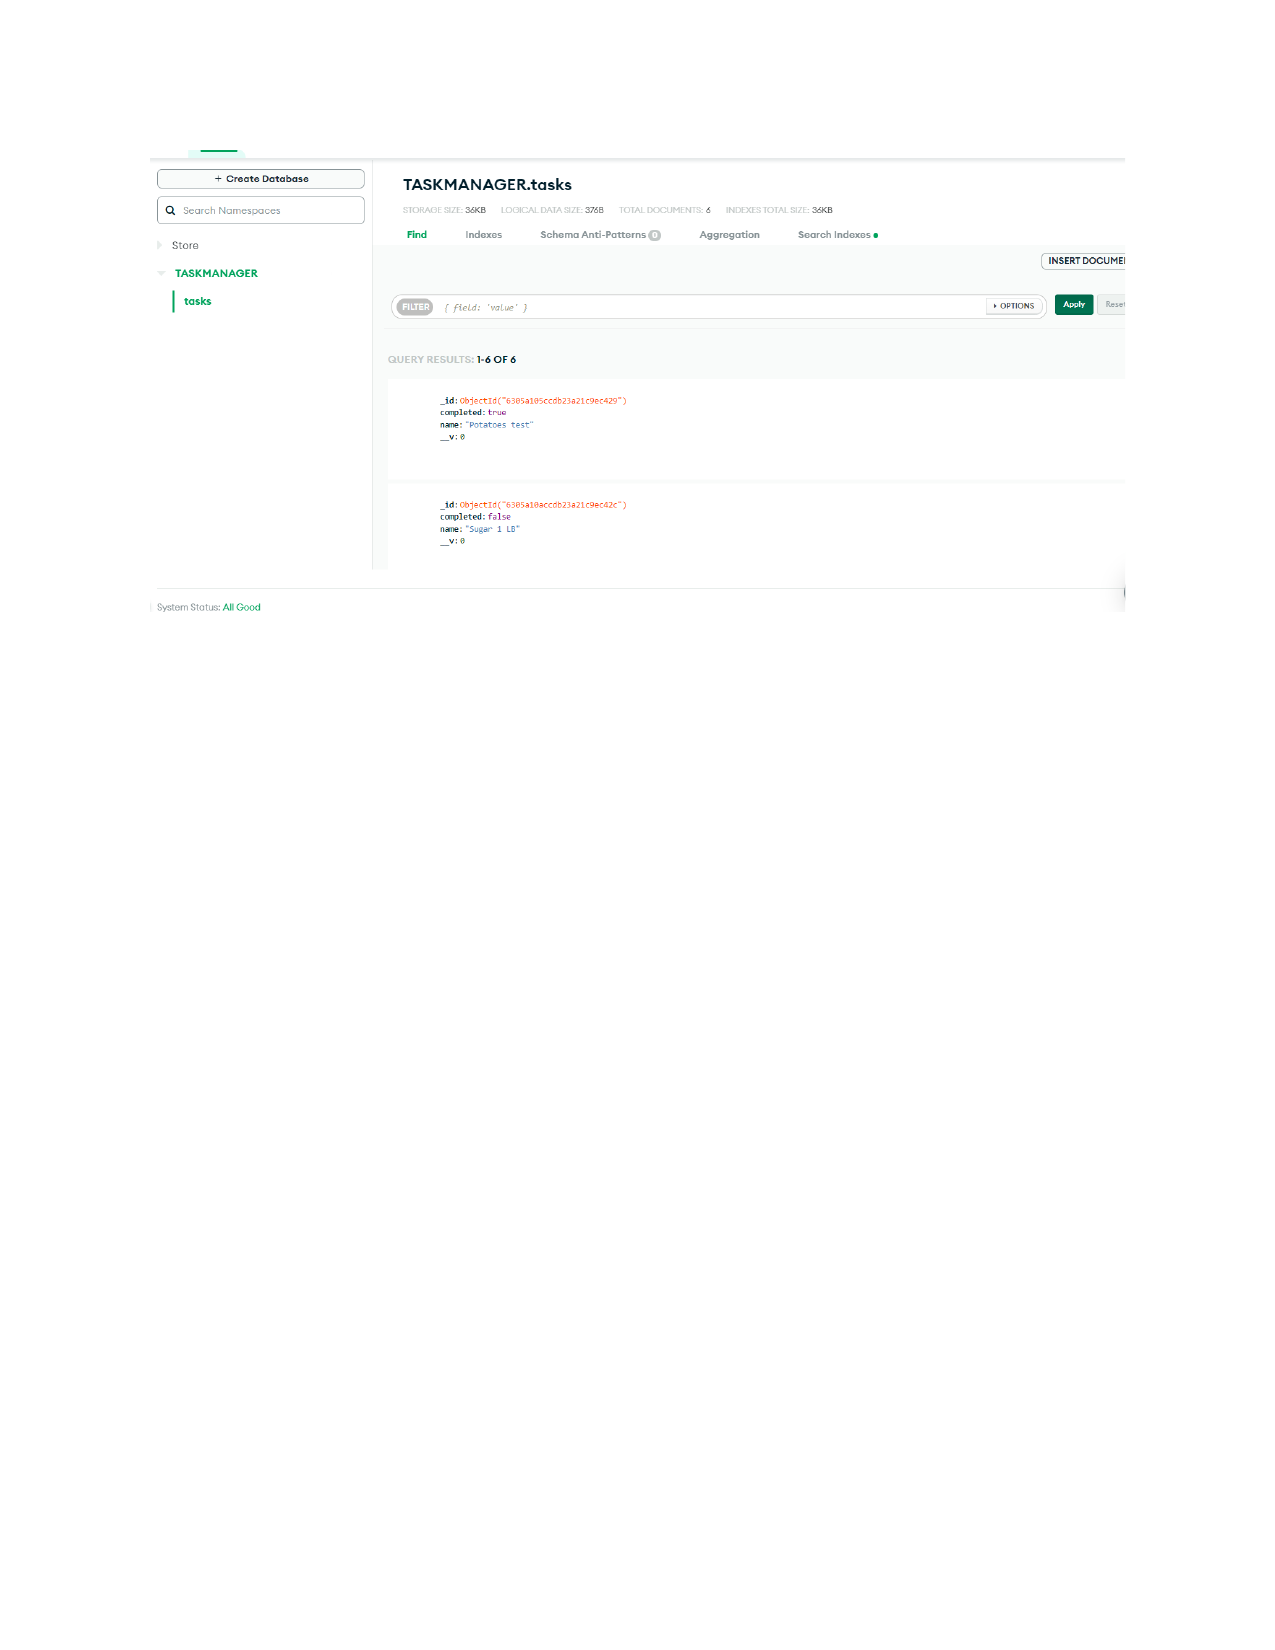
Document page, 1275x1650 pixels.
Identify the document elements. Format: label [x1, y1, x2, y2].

picture [150, 150, 1125, 612]
